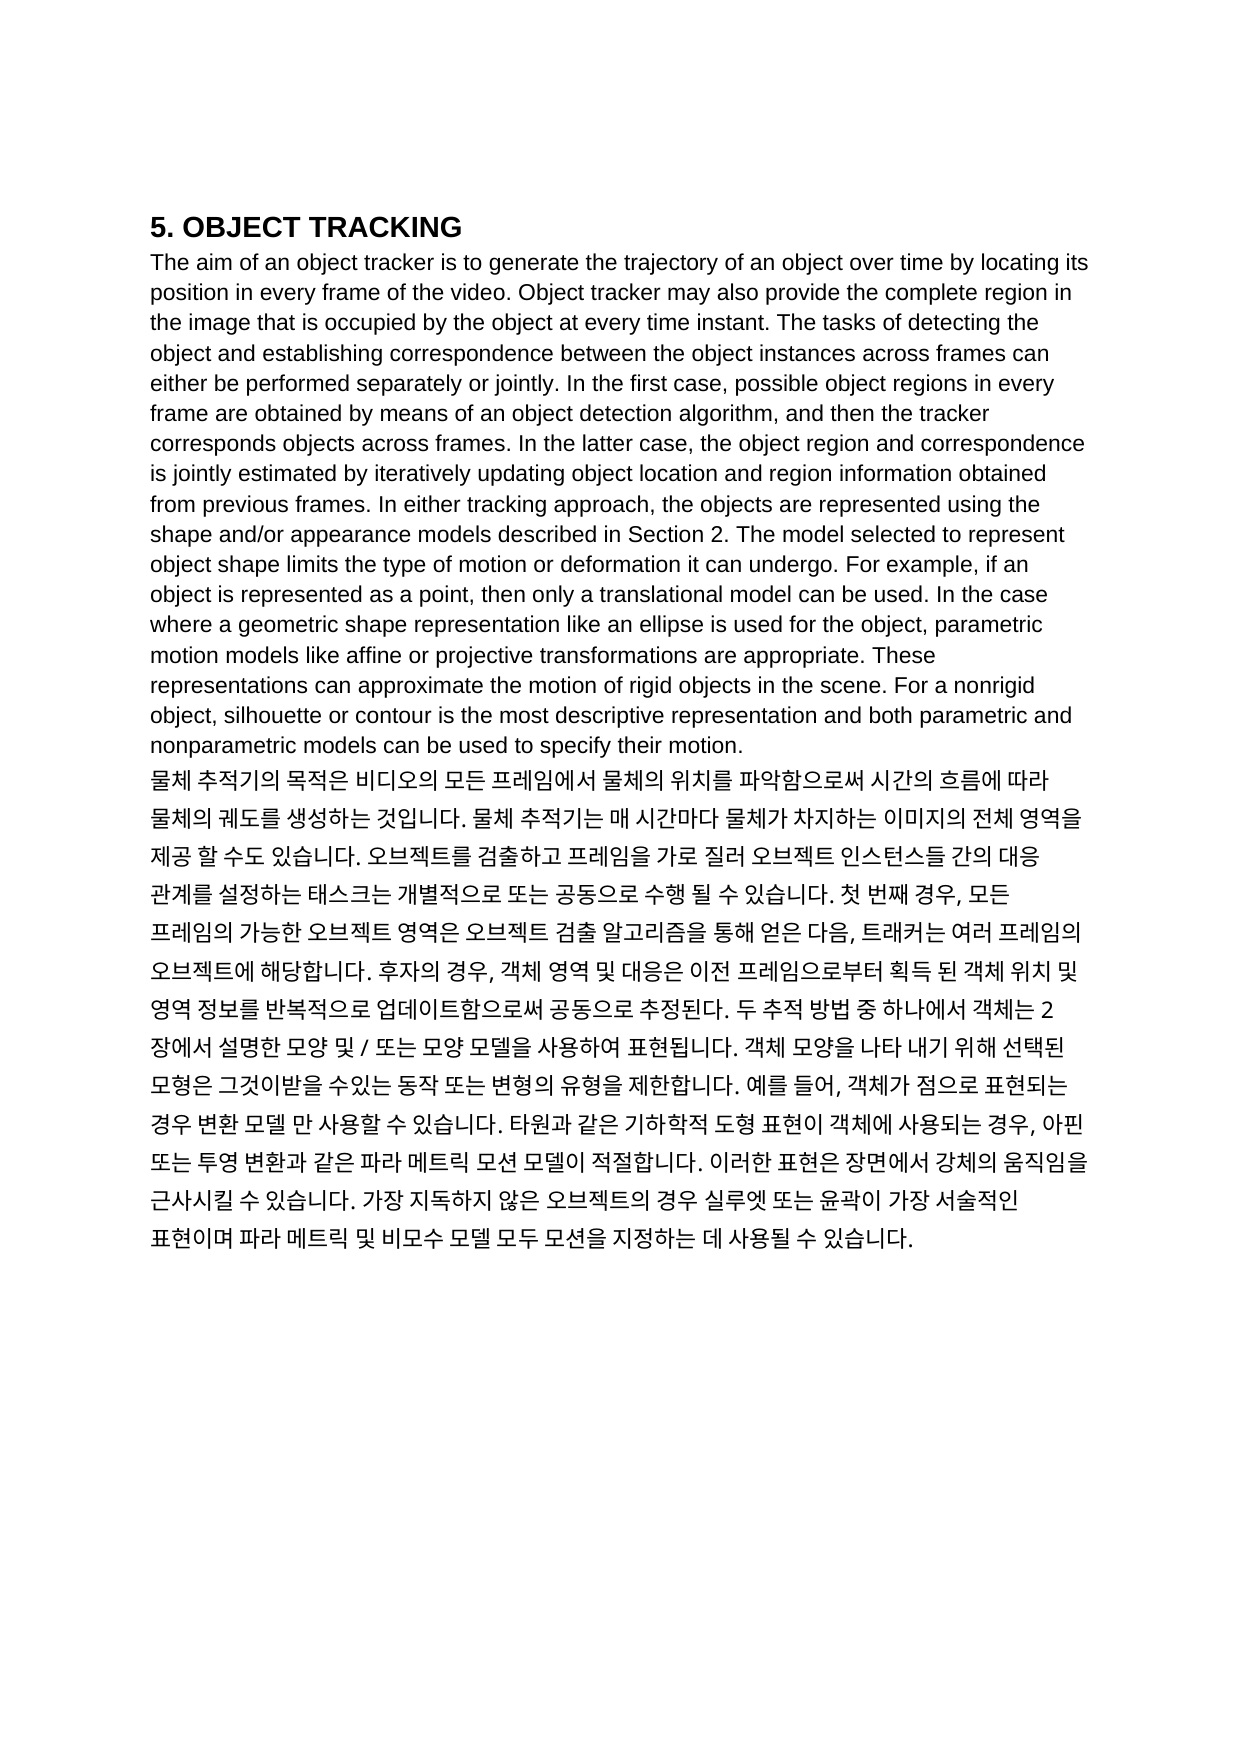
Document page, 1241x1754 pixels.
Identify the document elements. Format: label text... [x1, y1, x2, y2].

text The aim of an object tracker is to generate the trajectory of an object over time by locating its position in every frame of the video. Object tracker may also provide the complete region in the image that is occupied by the object at every time instant. The tasks of detecting the object and establishing correspondence between the object instances across frames can either be performed separately or jointly. In the first case, possible object regions in every frame are obtained by means of an object detection algorithm, and then the tracker corresponds objects across frames. In the latter case, the object region and correspondence is jointly estimated by iteratively updating object location and region information obtained from previous frames. In either tracking approach, the objects are represented using the shape and/or appearance models described in Section 2. The model selected to represent object shape limits the type of motion or deformation it can undergo. For example, if an object is represented as a point, then only a translational model can be used. In the case where a geometric shape representation like an ellipse is used for the object, parametric motion models like affine or projective transformations are appropriate. These representations can approximate the motion of rigid objects in the scene. For a nonrigid object, silhouette or contour is the most descriptive representation and both parametric and nonparametric models can be used to specify their motion. [150, 249, 1090, 759]
text 5. OBJECT TRACKING [150, 210, 1090, 244]
text 물체 추적기의 목적은 비디오의 모든 프레임에서 물체의 위치를 ​​파악함으로써 시간의 흐름에 따라 물체의 궤도를 생성하는 것입니다. 물체 추적기는 매 시간마다 물체가 차지하는 이미지의 전체 영역을 제공 할 수도 있습니다. 오브젝트를 검출하고 프레임을 가로 질러 오브젝트 인스턴스들 간의 대응 관계를 설정하는 태스크는 개별적으로 또는 공동으로 수행 될 수 있습니다. 첫 번째 경우, 모든 프레임의 가능한 오브젝트 영역은 오브젝트 검출 알고리즘을 통해 얻은 다음, 트래커는 여러 프레임의 오브젝트에 해당합니다. 후자의 경우, 객체 영역 및 대응은 이전 프레임으로부터 획득 된 객체 위치 및 영역 정보를 반복적으로 업데이트함으로써 공동으로 추정된다. 두 추적 방법 중 하나에서 객체는 2 장에서 설명한 모양 및 / 또는 모양 모델을 사용하여 표현됩니다. 객체 모양을 나타 내기 위해 선택된 모형은 그것이받을 수있는 동작 또는 변형의 유형을 제한합니다. 예를 들어, 객체가 점으로 표현되는 경우 변환 모델 만 사용할 수 있습니다. 타원과 같은 기하학적 도형 표현이 객체에 사용되는 경우, 아핀 또는 투영 변환과 같은 파라 메트릭 모션 모델이 적절합니다. 이러한 표현은 장면에서 강체의 움직임을 근사시킬 수 있습니다. 가장 지독하지 않은 오브젝트의 경우 실루엣 또는 윤곽이 가장 서술적인 표현이며 파라 메트릭 및 비모수 모델 모두 모션을 지정하는 데 사용될 수 있습니다. [150, 762, 1090, 1254]
